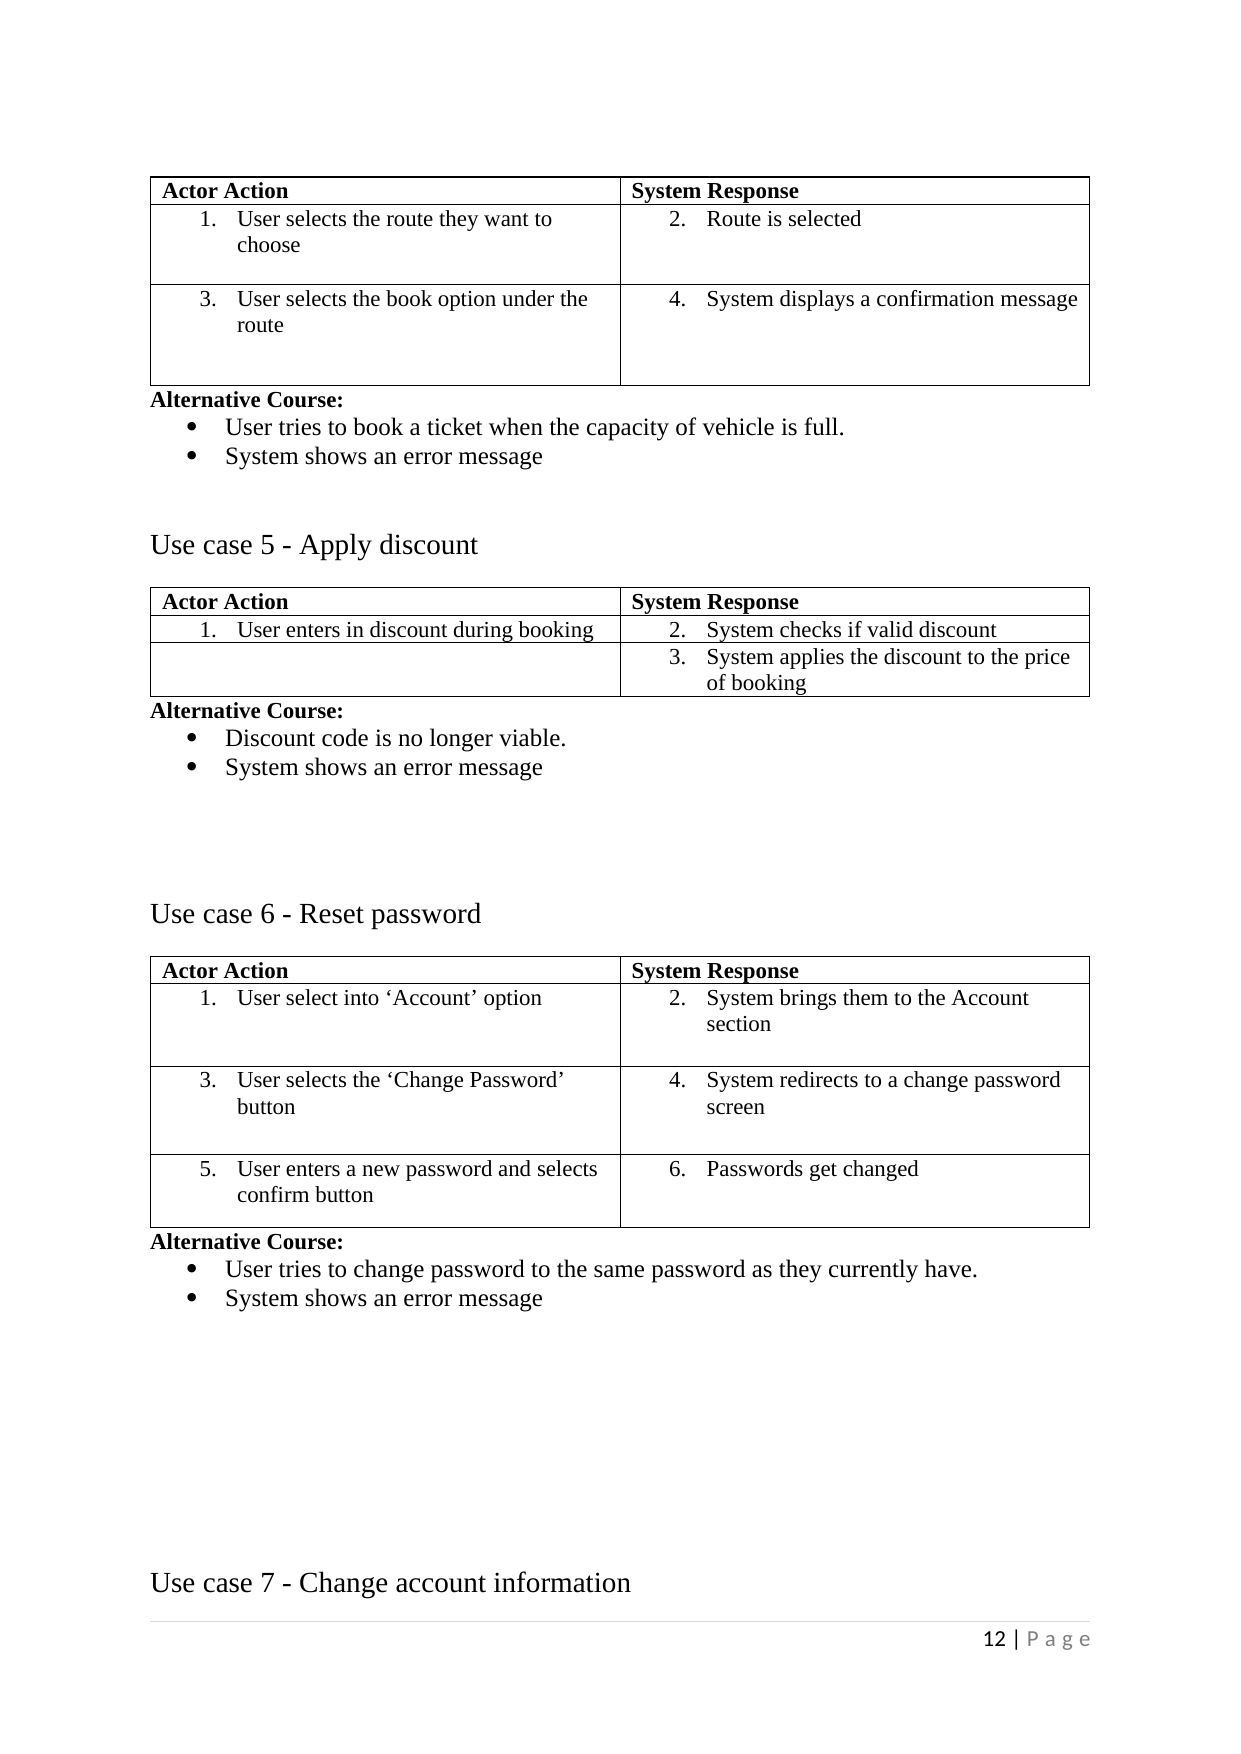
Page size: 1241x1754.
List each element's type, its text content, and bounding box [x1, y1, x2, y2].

list Discount code is no longer viable. [187, 723, 1090, 752]
text Alternative Course: [150, 697, 1090, 723]
list System shows an error message [187, 441, 1090, 470]
table_cell User select into ‘Account’ option [151, 984, 620, 1066]
table_header Actor Action [151, 957, 620, 983]
table_cell Route is selected [621, 205, 1089, 284]
table_header System Response [621, 178, 1089, 204]
table_cell System checks if valid discount [621, 616, 1089, 642]
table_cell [151, 205, 620, 284]
text Alternative Course: [150, 386, 1090, 412]
table_header Actor Action [151, 588, 620, 615]
list System shows an error message [187, 752, 1090, 781]
table_cell User enters a new password and selects confirm button [151, 1155, 620, 1227]
table_header System Response [621, 588, 1089, 615]
table_cell System displays a confirmation message [621, 285, 1089, 385]
table_header System Response [621, 957, 1089, 983]
list User tries to book a ticket when the capacity of vehicle is full. [187, 412, 1090, 441]
table_cell Passwords get changed [621, 1155, 1089, 1227]
table_cell User selects the ‘Change Password’ button [151, 1067, 620, 1154]
table_cell System redirects to a change password screen [621, 1067, 1089, 1154]
text Alternative Course: [150, 1228, 1090, 1254]
table_cell User selects the book option under the route [151, 285, 620, 385]
table_cell User enters in discount during booking [151, 616, 620, 642]
table_cell [151, 643, 620, 696]
text Use case 5 - Apply discount [150, 527, 1090, 561]
table_cell System brings them to the Account section [621, 984, 1089, 1066]
table_cell System applies the discount to the price of booking [621, 643, 1089, 696]
table_header Actor Action [151, 178, 620, 204]
list System shows an error message [187, 1283, 1090, 1312]
text Use case 6 - Reset password [150, 896, 1090, 929]
list User tries to change password to the same password as they currently have. [187, 1254, 1090, 1283]
text Use case 7 - Change account information [150, 1566, 1090, 1599]
